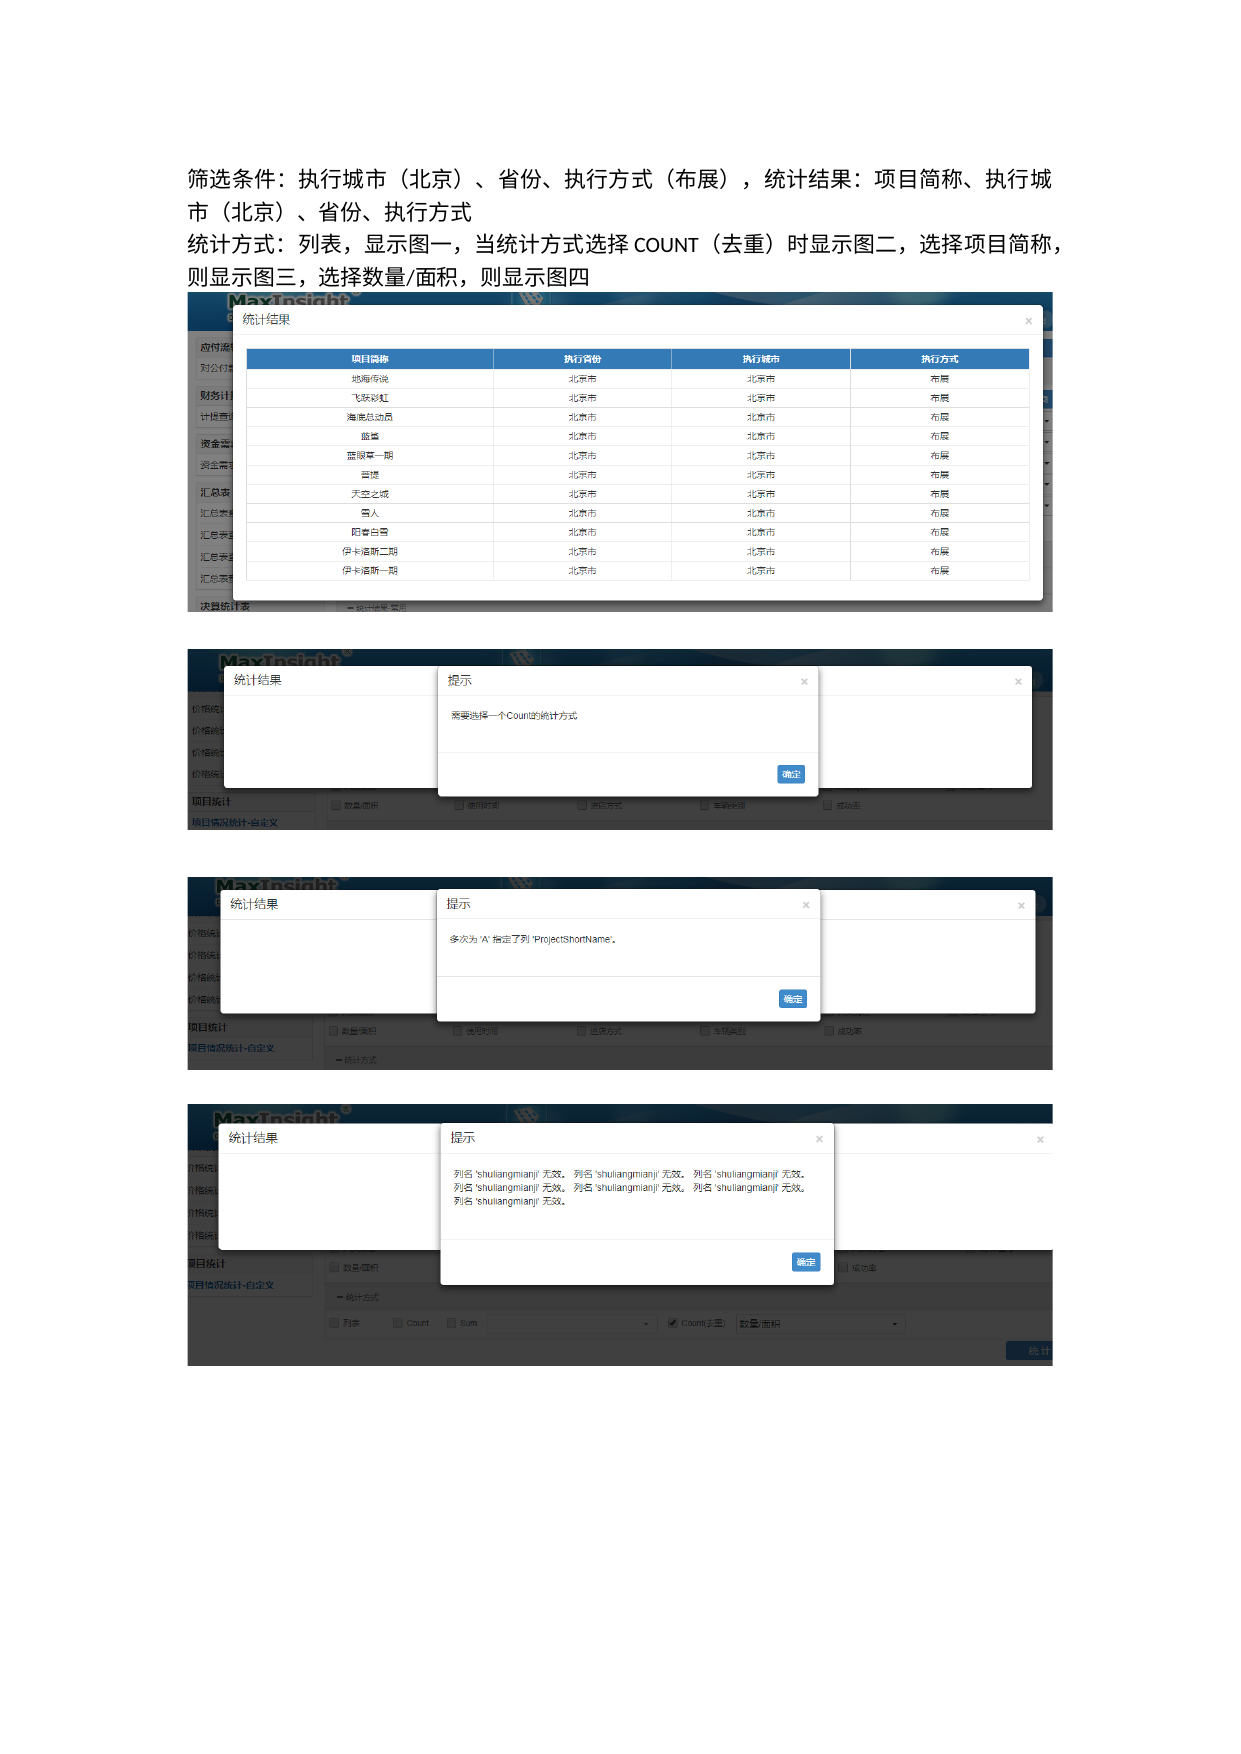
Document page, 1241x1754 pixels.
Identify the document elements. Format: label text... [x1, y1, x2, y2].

picture [187, 292, 1053, 612]
picture [187, 1104, 1053, 1366]
text 筛选条件：执行城市（北京）、省份、执行方式（布展），统计结果：项目简称、执行城市（北京）、省份、执行方式 [187, 162, 1053, 227]
picture [187, 649, 1053, 830]
picture [187, 877, 1053, 1070]
text 统计方式：列表，显示图一，当统计方式选择COUNT（去重）时显示图二，选择项目简称，则显示图三，选择数量/面积，则显示图四 [187, 227, 1053, 292]
